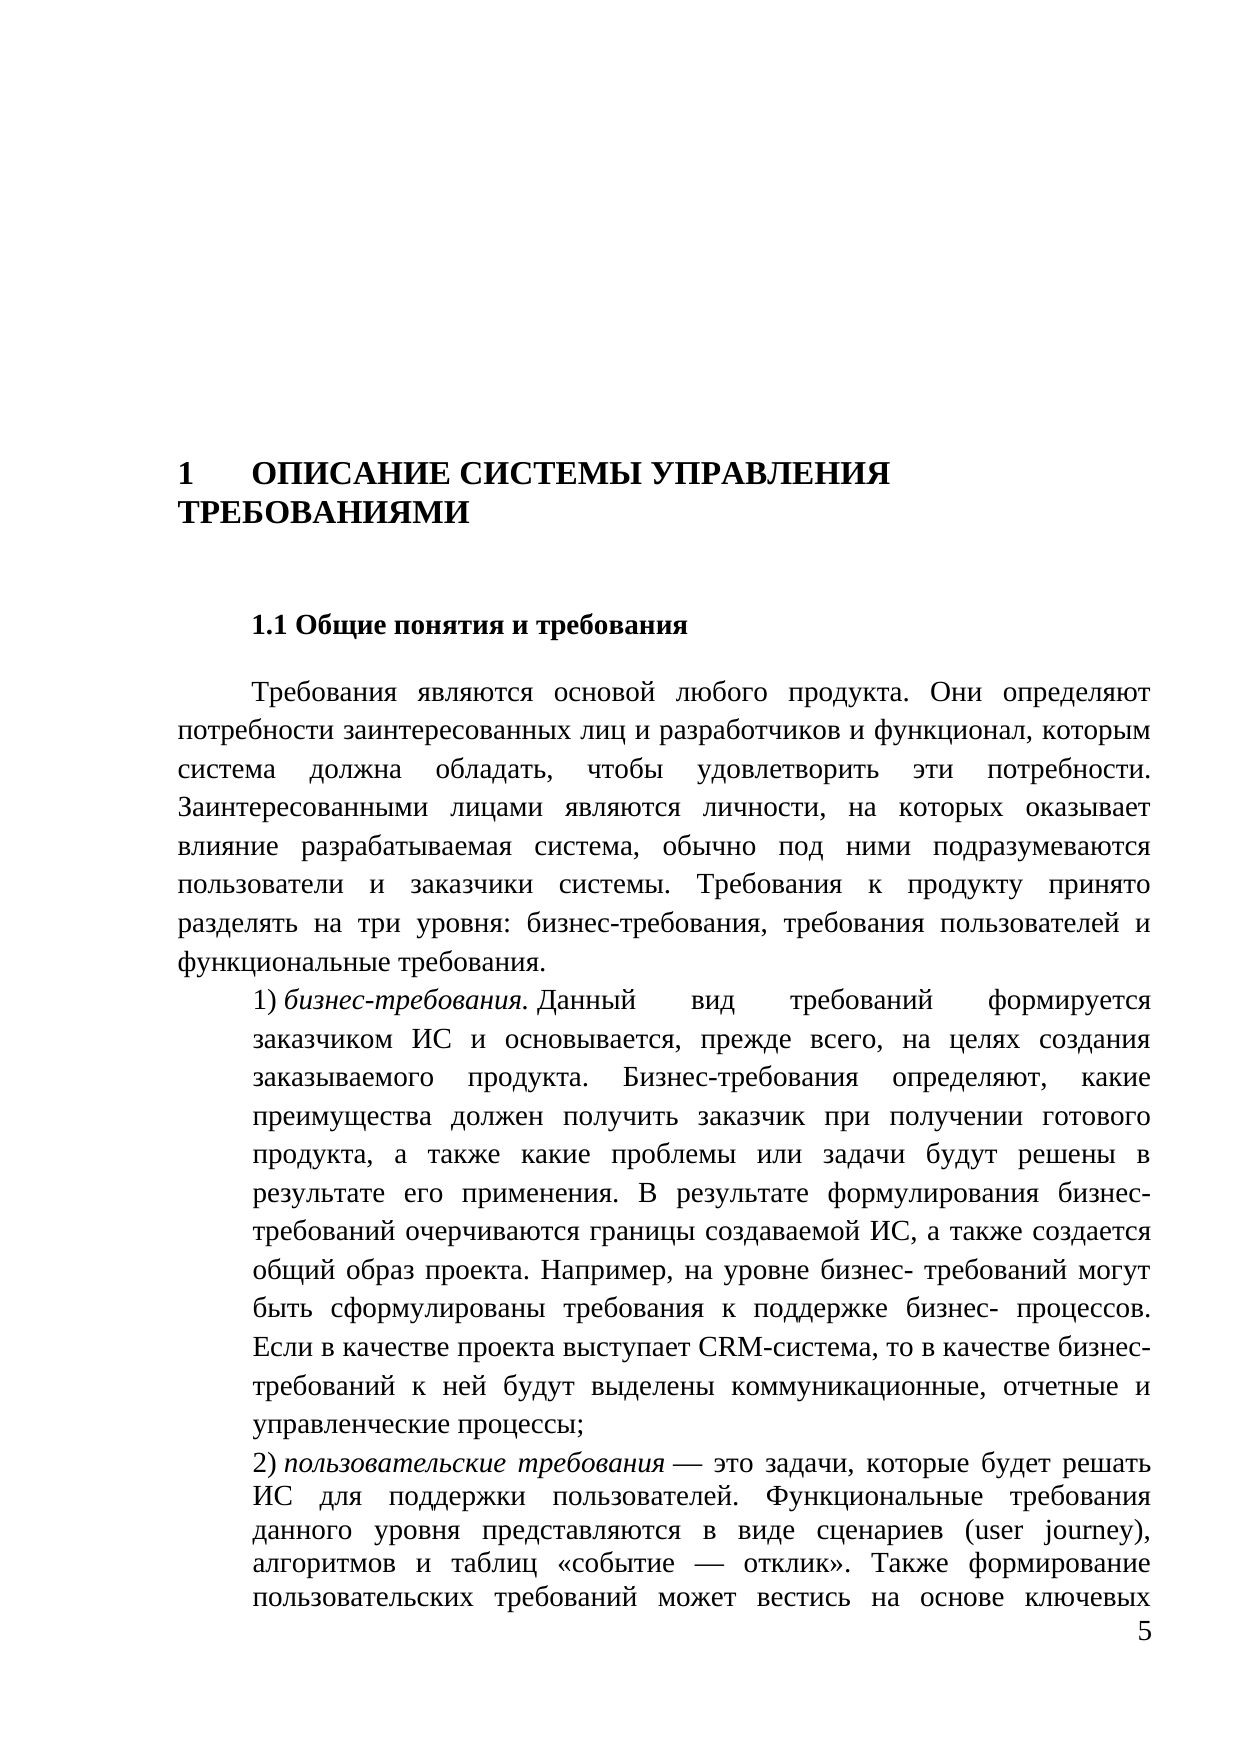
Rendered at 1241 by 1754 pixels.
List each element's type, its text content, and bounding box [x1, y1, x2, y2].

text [252, 1445, 1152, 1612]
list Требования являются основой любого продукта. Они определяют потребности заинтересованных лиц и разработчиков и функционал, которым система должна обладать, чтобы удовлетворить эти потребности. Заинтересованными лицами являются личности, на которых оказывает влияние разрабатываемая система, обычно под ними подразумеваются пользователи и заказчики системы. Требования к продукту принято разделять на три уровня: бизнес-требования, требования пользователей и функциональные требования. [177, 674, 1152, 977]
text 1.1 Общие понятия и требования [251, 607, 1152, 640]
text 1) бизнес-требования. Данный вид требований формируется заказчиком ИС и основывается, прежде всего, на целях создания заказываемого продукта. Бизнес-требования определяют, какие преимущества должен получить заказчик при получении готового продукта, а также какие проблемы или задачи будут решены в результате его применения. В результате формулирования бизнес-требований очерчиваются границы создаваемой ИС, а также создается общий образ проекта. Например, на уровне бизнес- требований могут быть сформулированы требования к поддержке бизнес- процессов. Если в качестве проекта выступает CRM-система, то в качестве бизнес-требований к ней будут выделены коммуникационные, отчетные и управленческие процессы; [252, 982, 1152, 1440]
list ОПИСАНИЕ СИСТЕМЫ УПРАВЛЕНИЯ ТРЕБОВАНИЯМИ [177, 453, 1152, 530]
